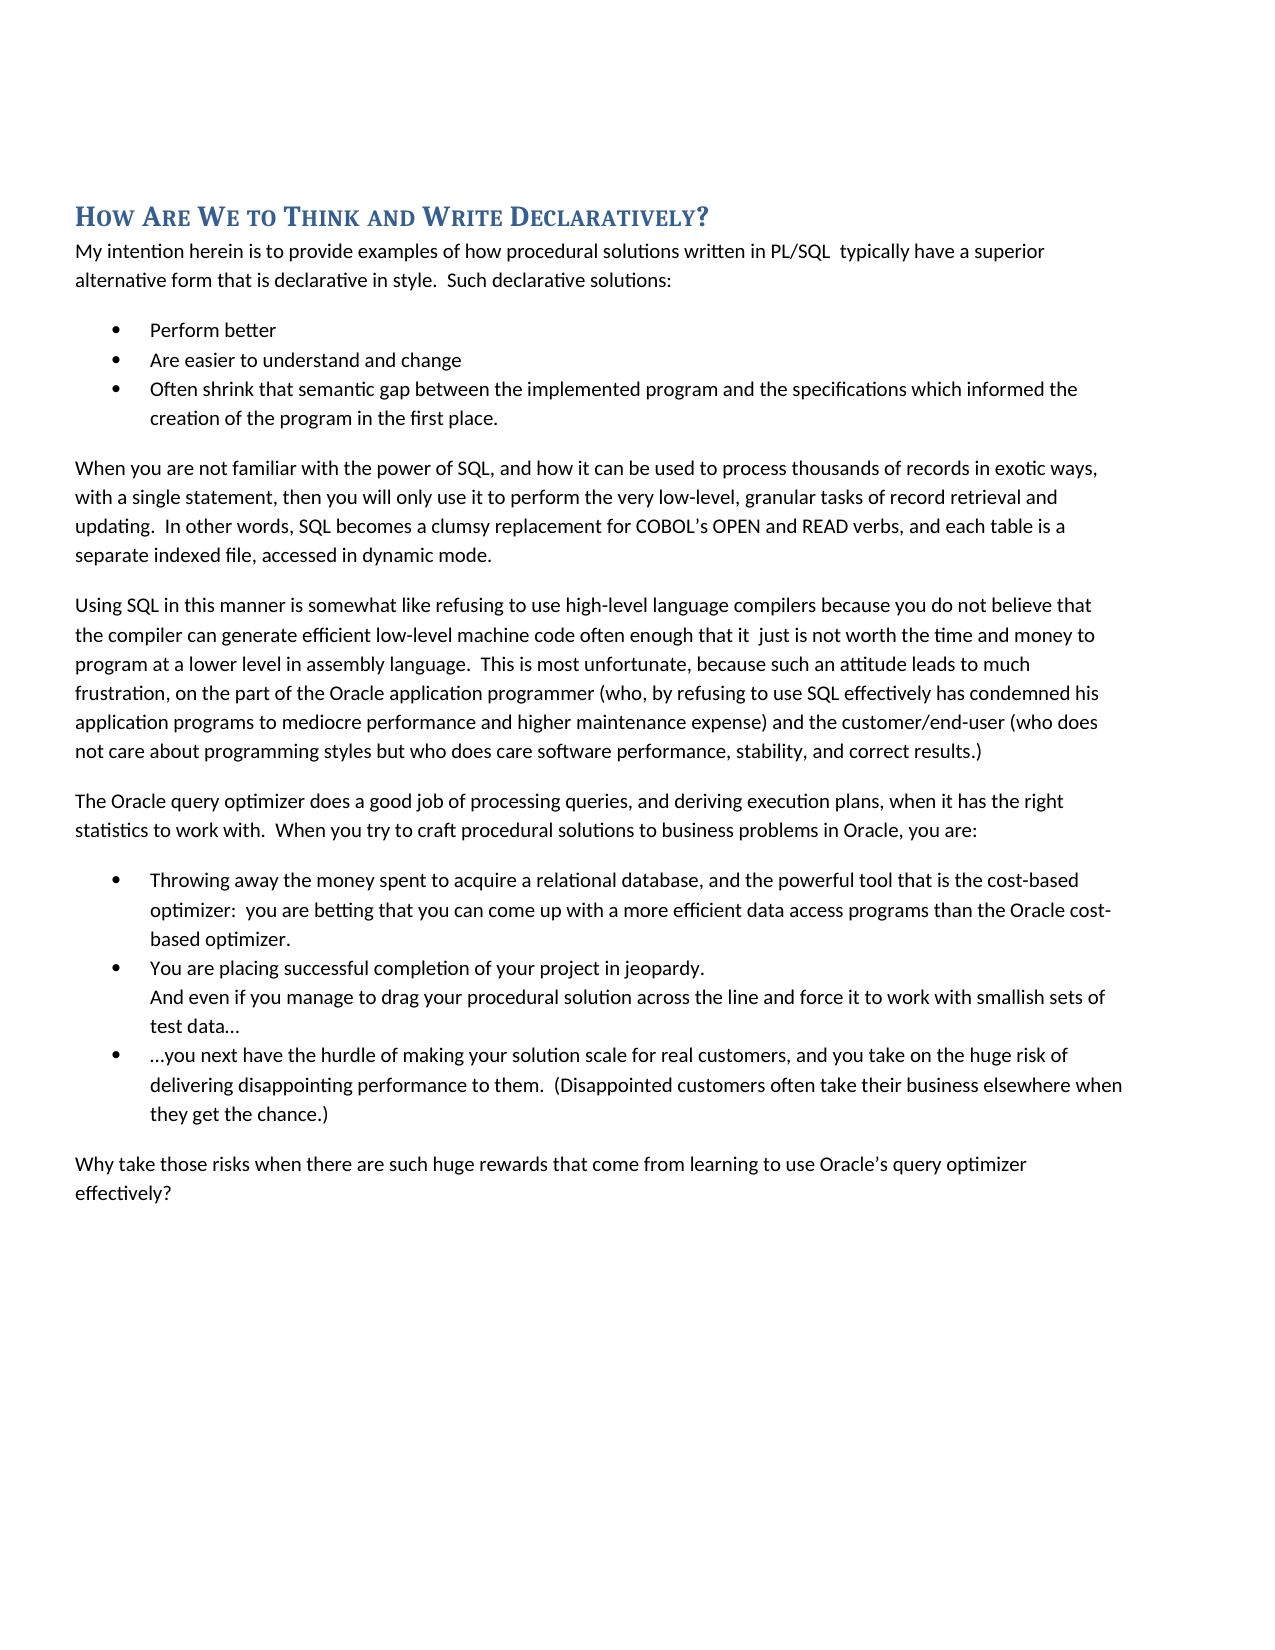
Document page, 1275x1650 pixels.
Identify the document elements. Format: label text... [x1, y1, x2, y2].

text The Oracle query optimizer does a good job of processing queries, and deriving execution plans, when it has the right statistics to work with. When you try to craft procedural solutions to business problems in Oracle, you are: [75, 788, 1125, 843]
list Often shrink that semantic gap between the implemented program and the specifications which informed the creation of the program in the first place. [112, 376, 1125, 431]
list Perform better [112, 318, 1125, 343]
list Throwing away the money spent to acquire a relational database, and the powerful tool that is the cost-based optimizer: you are betting that you can come up with a more efficient data access programs than the Oracle cost-based optimizer. [112, 868, 1125, 951]
list …you next have the hurdle of making your solution scale for real customers, and you take on the huge risk of delivering disappointing performance to them. (Disappointed customers often take their business elsewhere when they get the chance.) [112, 1043, 1125, 1126]
text When you are not familiar with the power of SQL, and how it can be used to process thousands of records in exotic ways, with a single statement, then you will only use it to perform the very low-level, granular tasks of record retrieval and updating. In other words, SQL becomes a clumsy replacement for COBOL’s OPEN and READ verbs, and each table is a separate indexed file, accessed in dynamic mode. [75, 455, 1125, 568]
subtitle How Are We to Think and Write Declaratively? [75, 200, 1125, 233]
text Why take those risks when there are such huge rewards that come from learning to use Oracle’s query optimizer effectively? [75, 1151, 1125, 1206]
text Using SQL in this manner is somewhat like refusing to use high-level language compilers because you do not believe that the compiler can generate efficient low-level machine code often enough that it just is not worth the time and money to program at a lower level in assembly language. This is most unfortunate, because such an attitude leads to much frustration, on the part of the Oracle application programmer (who, by refusing to use SQL effectively has condemned his application programs to mediocre performance and higher maintenance expense) and the customer/end-user (who does not care about programming styles but who does care software performance, stability, and correct results.) [75, 593, 1125, 764]
list Are easier to understand and change [112, 347, 1125, 372]
list You are placing successful completion of your project in jeopardy. And even if you manage to drag your procedural solution across the line and force it to work with smallish sets of test data… [112, 955, 1125, 1039]
text My intention herein is to provide examples of how procedural solutions written in PL/SQL typically have a superior alternative form that is declarative in style. Such declarative solutions: [75, 238, 1125, 293]
